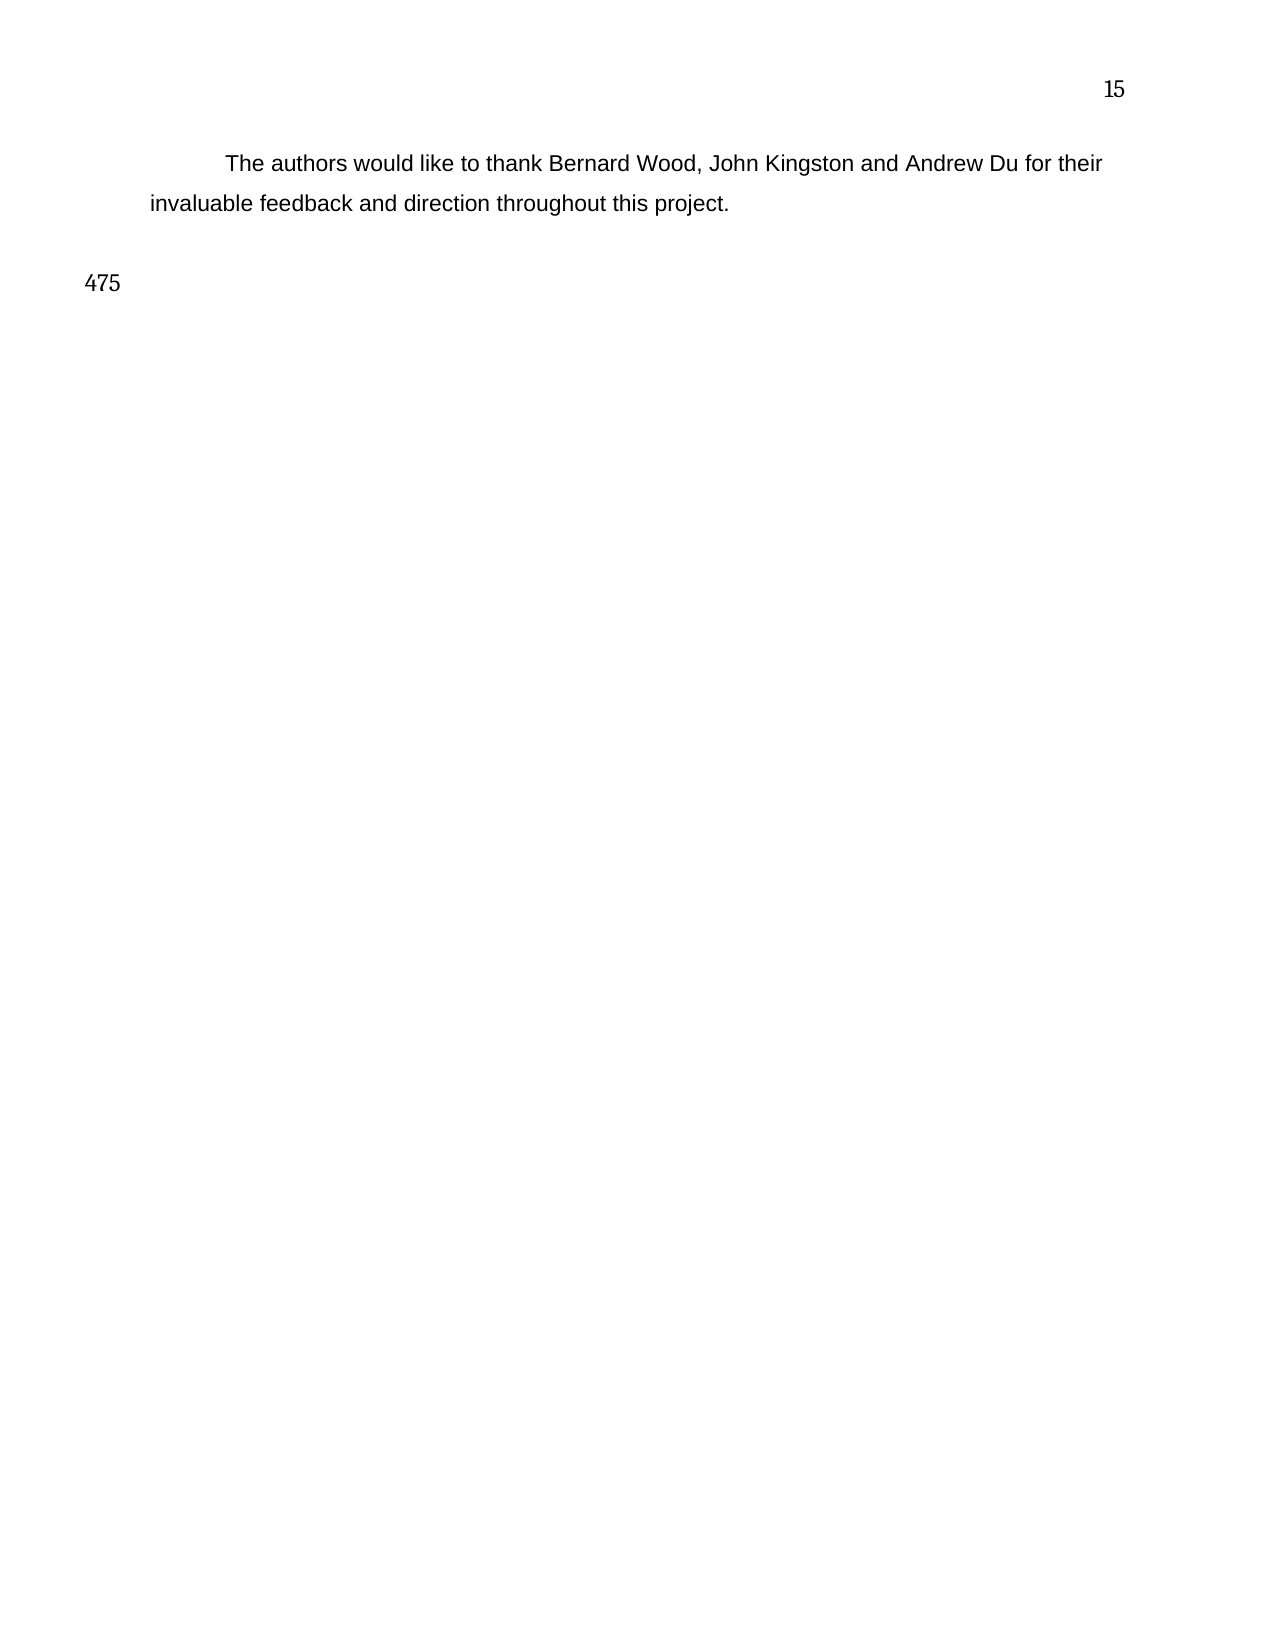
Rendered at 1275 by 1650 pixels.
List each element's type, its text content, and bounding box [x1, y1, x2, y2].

text The authors would like to thank Bernard Wood, John Kingston and Andrew Du for their invaluable feedback and direction throughout this project. [150, 150, 1125, 216]
